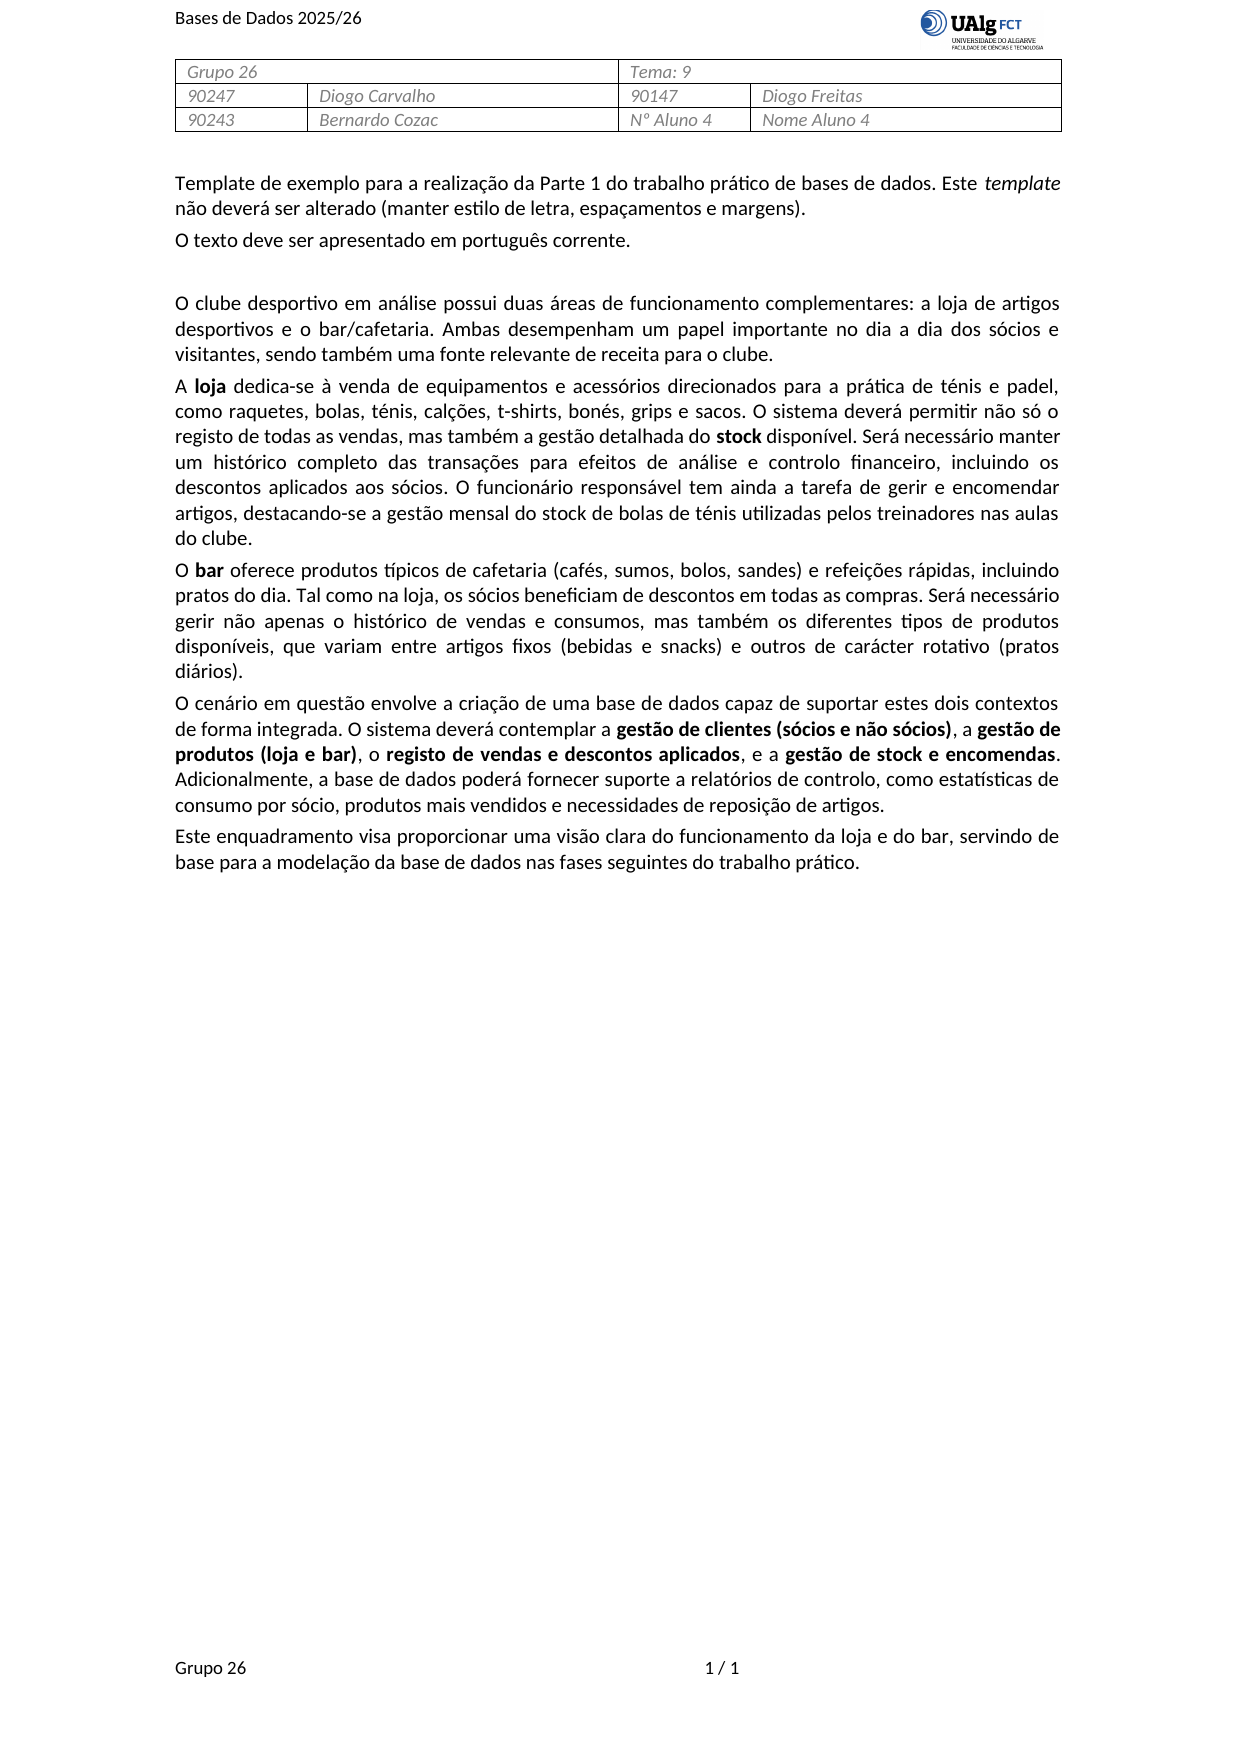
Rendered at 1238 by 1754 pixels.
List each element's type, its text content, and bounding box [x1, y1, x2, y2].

picture [920, 10, 1044, 50]
text O texto deve ser apresentado em português corrente. [175, 227, 1061, 252]
table_cell Nº Aluno 4 [619, 108, 750, 131]
table_header Tema: 9 [619, 60, 1061, 83]
text Template de exemplo para a realização da Parte 1 do trabalho prático de bases de dados. Este template não deverá ser alterado (manter estilo de letra, espaçamentos e margens). [175, 170, 1061, 221]
table_cell 90247 [176, 84, 307, 107]
table_cell Nome Aluno 4 [751, 108, 1061, 131]
table_cell Bernardo Cozac [308, 108, 618, 131]
table_cell Diogo Freitas [751, 84, 1061, 107]
text A loja dedica-se à venda de equipamentos e acessórios direcionados para a prática de ténis e padel, como raquetes, bolas, ténis, calções, t-shirts, bonés, grips e sacos. O sistema deverá permitir não só o registo de todas as vendas, mas também a gestão detalhada do stock disponível. Será necessário manter um histórico completo das transações para efeitos de análise e controlo financeiro, incluindo os descontos aplicados aos sócios. O funcionário responsável tem ainda a tarefa de gerir e encomendar artigos, destacando-se a gestão mensal do stock de bolas de ténis utilizadas pelos treinadores nas aulas do clube. [175, 373, 1061, 551]
table_cell Diogo Carvalho [308, 84, 618, 107]
text O clube desportivo em análise possui duas áreas de funcionamento complementares: a loja de artigos desportivos e o bar/cafetaria. Ambas desempenham um papel importante no dia a dia dos sócios e visitantes, sendo também uma fonte relevante de receita para o clube. [175, 290, 1061, 367]
text Este enquadramento visa proporcionar uma visão clara do funcionamento da loja e do bar, servindo de base para a modelação da base de dados nas fases seguintes do trabalho prático. [175, 824, 1061, 874]
text O cenário em questão envolve a criação de uma base de dados capaz de suportar estes dois contextos de forma integrada. O sistema deverá contemplar a gestão de clientes (sócios e não sócios), a gestão de produtos (loja e bar), o registo de vendas e descontos aplicados, e a gestão de stock e encomendas. Adicionalmente, a base de dados poderá fornecer suporte a relatórios de controlo, como estatísticas de consumo por sócio, produtos mais vendidos e necessidades de reposição de artigos. [175, 690, 1061, 817]
table_cell 90147 [619, 84, 750, 107]
text O bar oferece produtos típicos de cafetaria (cafés, sumos, bolos, sandes) e refeições rápidas, incluindo pratos do dia. Tal como na loja, os sócios beneficiam de descontos em todas as compras. Será necessário gerir não apenas o histórico de vendas e consumos, mas também os diferentes tipos de produtos disponíveis, que variam entre artigos fixos (bebidas e snacks) e outros de carácter rotativo (pratos diários). [175, 557, 1061, 684]
table_header Grupo 26 [176, 60, 618, 83]
table_cell 90243 [176, 108, 307, 131]
